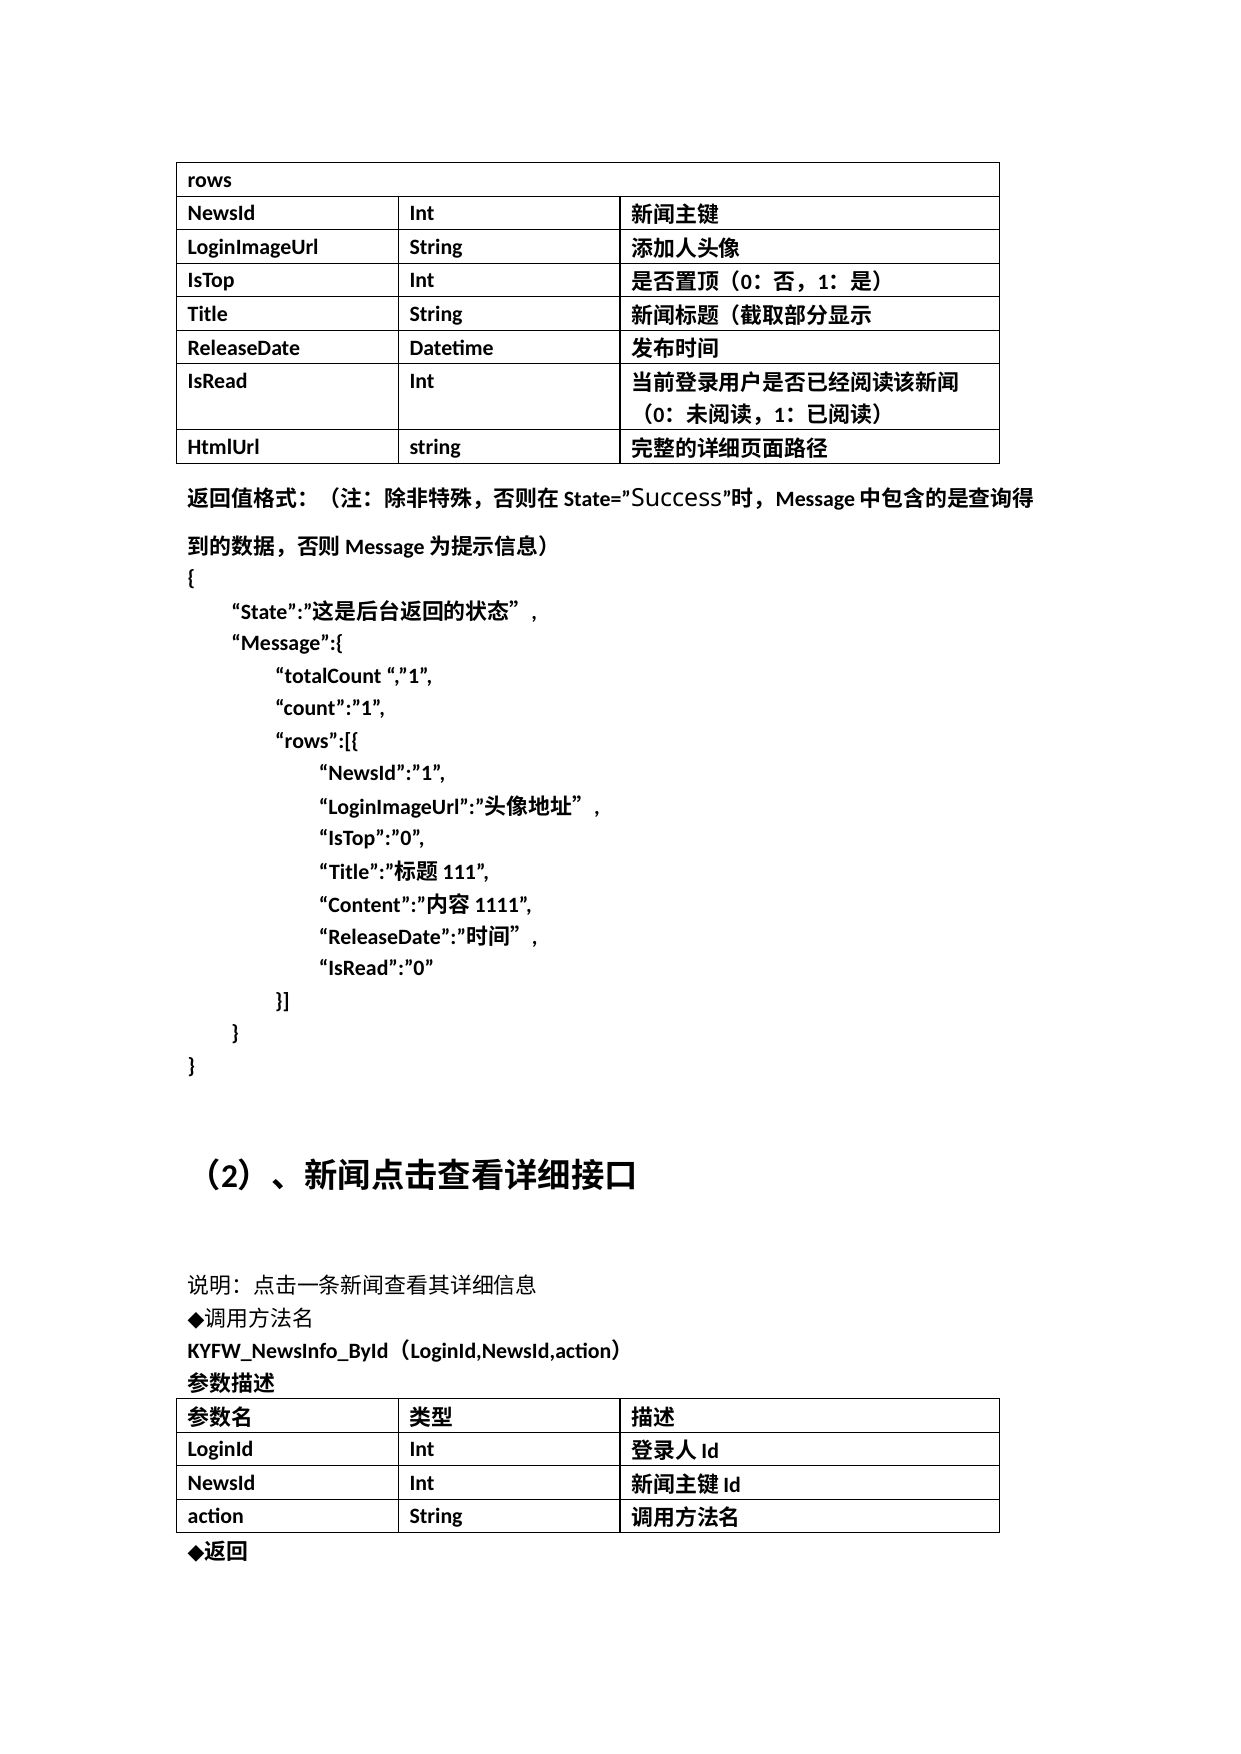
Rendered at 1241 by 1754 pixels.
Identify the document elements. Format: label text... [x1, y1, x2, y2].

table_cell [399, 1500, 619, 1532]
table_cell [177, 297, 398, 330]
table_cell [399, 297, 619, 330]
text “LoginImageUrl”:”头像地址”, [231, 789, 1053, 821]
text “count”:”1”, [187, 691, 1053, 724]
text “State”:”这是后台返回的状态”, [187, 594, 1053, 626]
text 返回值格式：（注：除非特殊，否则在State=”Success”时，Message中包含的是查询得到的数据，否则Message为提示信息） [187, 464, 1053, 561]
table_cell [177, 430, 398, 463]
text “Title”:”标题111”, [231, 854, 1053, 886]
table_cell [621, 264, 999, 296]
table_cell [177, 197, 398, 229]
text 参数描述 [187, 1366, 1053, 1398]
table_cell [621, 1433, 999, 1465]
text “totalCount “,”1”, [187, 659, 1053, 691]
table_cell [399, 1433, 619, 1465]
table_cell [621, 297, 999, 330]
text KYFW_NewsInfo_ById（LoginId,NewsId,action） [187, 1333, 1053, 1366]
text } [187, 1049, 1053, 1081]
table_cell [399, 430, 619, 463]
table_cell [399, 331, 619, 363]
text “IsTop”:”0”, [231, 821, 1053, 854]
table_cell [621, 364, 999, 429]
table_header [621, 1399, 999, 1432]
text “NewsId”:”1”, [187, 756, 1053, 789]
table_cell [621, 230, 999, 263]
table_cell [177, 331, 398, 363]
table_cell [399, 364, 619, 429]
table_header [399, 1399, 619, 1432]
text { [187, 561, 1053, 594]
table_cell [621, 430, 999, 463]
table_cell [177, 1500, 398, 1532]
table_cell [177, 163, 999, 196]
text } [187, 1016, 1053, 1049]
text “Message”:{ [187, 626, 1053, 659]
text 说明：点击一条新闻查看其详细信息 [187, 1268, 1053, 1301]
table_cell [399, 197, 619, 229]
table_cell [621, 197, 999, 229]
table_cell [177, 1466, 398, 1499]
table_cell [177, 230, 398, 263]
text }] [231, 984, 1053, 1016]
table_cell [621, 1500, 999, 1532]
text “IsRead”:”0” [231, 951, 1053, 984]
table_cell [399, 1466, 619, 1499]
text “ReleaseDate”:”时间”, [231, 919, 1053, 951]
text ◆调用方法名 [187, 1301, 1053, 1333]
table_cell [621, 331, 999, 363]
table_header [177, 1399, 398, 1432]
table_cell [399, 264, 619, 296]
subtitle （2）、新闻点击查看详细接口 [187, 1141, 1053, 1206]
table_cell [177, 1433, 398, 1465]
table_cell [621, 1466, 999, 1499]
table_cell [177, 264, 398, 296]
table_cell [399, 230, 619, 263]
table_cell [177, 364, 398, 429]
text “Content”:”内容1111”, [231, 886, 1053, 919]
text ◆返回 [187, 1533, 1053, 1566]
text “rows”:[{ [187, 724, 1053, 756]
